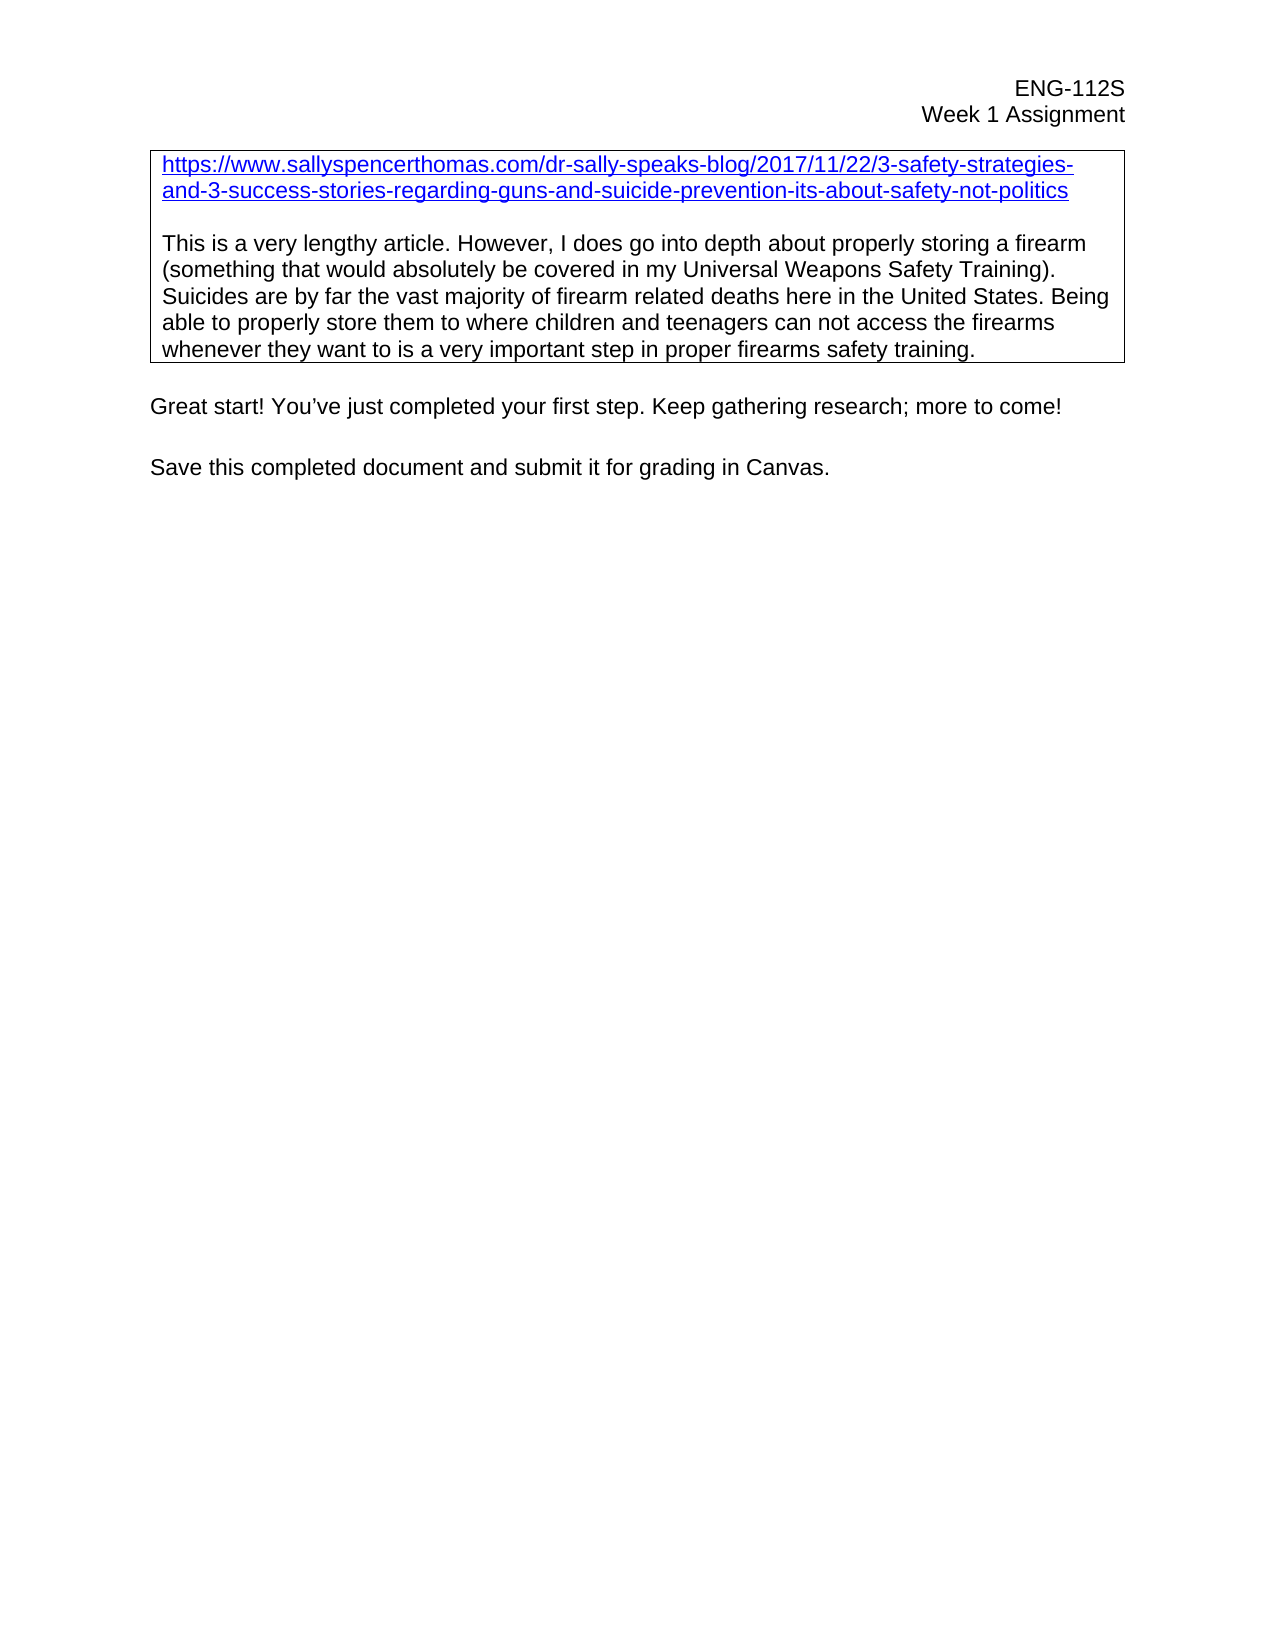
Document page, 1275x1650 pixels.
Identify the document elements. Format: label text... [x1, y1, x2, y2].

text Great start! You’ve just completed your first step. Keep gathering research; more to come! [150, 393, 1125, 419]
table_header https://www.sallyspencerthomas.com/dr-sally-speaks-blog/2017/11/22/3-safety-strategies-and-3-success-stories-regarding-guns-and-suicide-prevention-its-about-safety-not-politics This is a very lengthy article. However, I does go into depth about properly storing a firearm (something that would absolutely be covered in my Universal Weapons Safety Training). Suicides are by far the vast majority of firearm related deaths here in the United States. Being able to properly store them to where children and teenagers can not access the firearms whenever they want to is a very important step in proper firearms safety training. [151, 151, 1124, 362]
text Save this completed document and submit it for grading in Canvas. [150, 453, 1125, 480]
